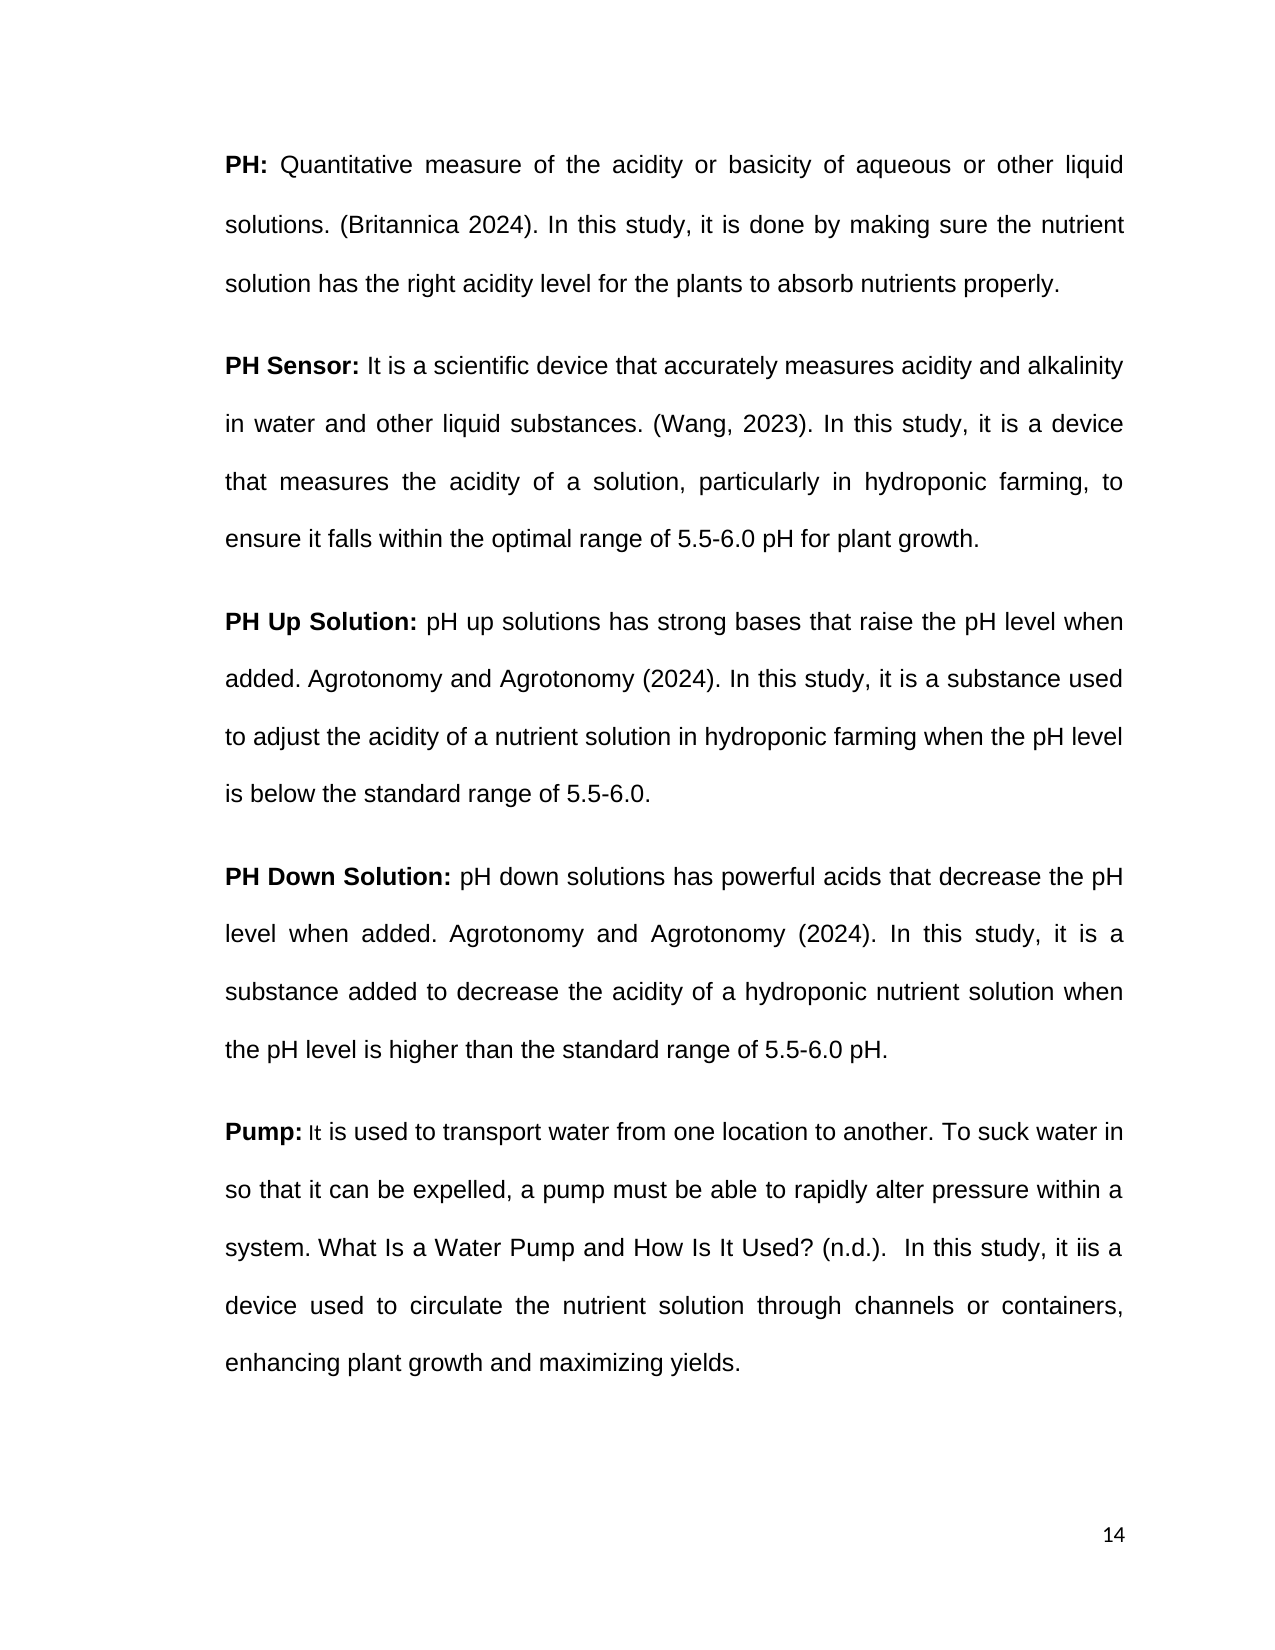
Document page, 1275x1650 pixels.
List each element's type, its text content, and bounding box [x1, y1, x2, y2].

text PH: Quantitative measure of the acidity or basicity of aqueous or other liquid solutions. (Britannica 2024). In this study, it is done by making sure the nutrient solution has the right acidity level for the plants to absorb nutrients properly. [225, 150, 1125, 297]
text PH Sensor: It is a scientific device that accurately measures acidity and alkalinity in water and other liquid substances. (Wang, 2023). In this study, it is a device that measures the acidity of a solution, particularly in hydroponic farming, to ensure it falls within the optimal range of 5.5-6.0 pH for plant growth. [225, 351, 1125, 553]
text PH Up Solution: pH up solutions has strong bases that raise the pH level when added. Agrotonomy and Agrotonomy (2024). In this study, it is a substance used to adjust the acidity of a nutrient solution in hydroponic farming when the pH level is below the standard range of 5.5-6.0. [225, 606, 1125, 808]
text PH Down Solution: pH down solutions has powerful acids that decrease the pH level when added. Agrotonomy and Agrotonomy (2024). In this study, it is a substance added to decrease the acidity of a hydroponic nutrient solution when the pH level is higher than the standard range of 5.5-6.0 pH. [225, 862, 1125, 1063]
text Pump: It is used to transport water from one location to another. To suck water in so that it can be expelled, a pump must be able to rapidly alter pressure within a system. What Is a Water Pump and How Is It Used? (n.d.). In this study, it iis a device used to circulate the nutrient solution through channels or containers, enhancing plant growth and maximizing yields. [225, 1117, 1125, 1377]
